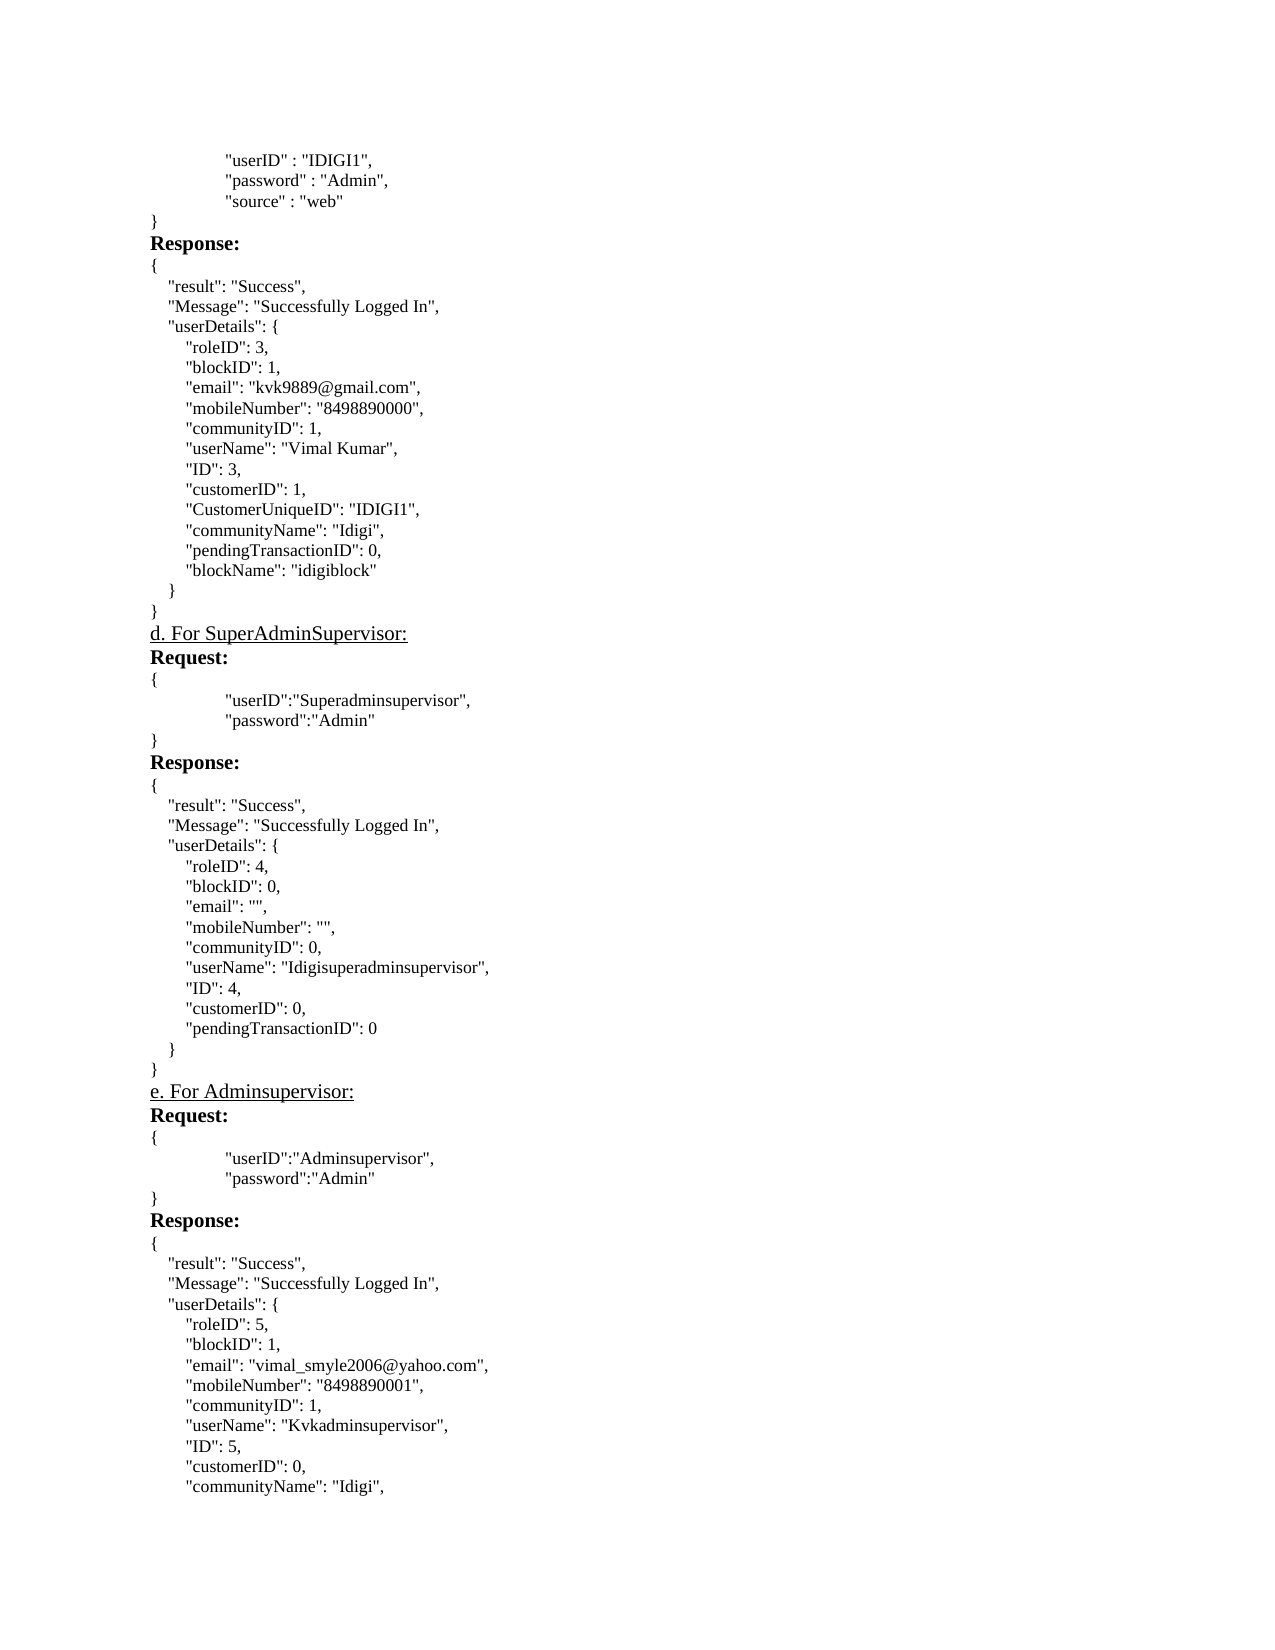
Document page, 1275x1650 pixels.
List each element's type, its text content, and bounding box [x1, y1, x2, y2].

text "userID":"Adminsupervisor", [150, 1147, 1125, 1168]
text "email": "vimal_smyle2006@yahoo.com", [150, 1354, 1125, 1375]
text "source" : "web" [150, 191, 1125, 211]
text Request: [150, 1103, 1125, 1127]
text } [150, 601, 1125, 621]
text { [150, 669, 1125, 689]
text "blockID": 0, [150, 876, 1125, 896]
text "blockID": 1, [150, 357, 1125, 377]
text d. For SuperAdminSupervisor: [150, 621, 1125, 645]
text } [150, 1038, 1125, 1059]
text "ID": 5, [150, 1436, 1125, 1456]
text "pendingTransactionID": 0, [150, 540, 1125, 560]
text "mobileNumber": "8498890000", [150, 397, 1125, 418]
text "mobileNumber": "8498890001", [150, 1375, 1125, 1395]
text "blockName": "idigiblock" [150, 560, 1125, 580]
text "mobileNumber": "", [150, 917, 1125, 937]
text { [150, 1232, 1125, 1253]
text "Message": "Successfully Logged In", [150, 296, 1125, 316]
text "customerID": 0, [150, 1456, 1125, 1476]
text "ID": 4, [150, 977, 1125, 998]
text "Message": "Successfully Logged In", [150, 1273, 1125, 1293]
text "password" : "Admin", [150, 170, 1125, 191]
text "customerID": 0, [150, 998, 1125, 1018]
text "userName": "Idigisuperadminsupervisor", [150, 957, 1125, 977]
text "email": "kvk9889@gmail.com", [150, 377, 1125, 397]
text "ID": 3, [150, 458, 1125, 479]
text { [150, 1127, 1125, 1147]
text "communityID": 0, [150, 937, 1125, 957]
text "userName": "Vimal Kumar", [150, 438, 1125, 458]
text "roleID": 4, [150, 856, 1125, 876]
text Request: [150, 645, 1125, 669]
text "pendingTransactionID": 0 [150, 1018, 1125, 1038]
text "blockID": 1, [150, 1334, 1125, 1354]
text "password":"Admin" [150, 1168, 1125, 1188]
text "userID":"Superadminsupervisor", [150, 689, 1125, 710]
text Response: [150, 1208, 1125, 1232]
text "customerID": 1, [150, 479, 1125, 499]
text Response: [150, 750, 1125, 774]
text "Message": "Successfully Logged In", [150, 815, 1125, 835]
text "userDetails": { [150, 316, 1125, 337]
text "communityID": 1, [150, 1395, 1125, 1415]
text "roleID": 5, [150, 1314, 1125, 1334]
text "roleID": 3, [150, 337, 1125, 357]
text "userDetails": { [150, 835, 1125, 856]
text "password":"Admin" [150, 710, 1125, 730]
text { [150, 774, 1125, 795]
text "result": "Success", [150, 1253, 1125, 1273]
text "communityName": "Idigi", [150, 519, 1125, 540]
text "communityID": 1, [150, 418, 1125, 438]
text "userID" : "IDIGI1", [150, 150, 1125, 170]
text Response: [150, 231, 1125, 255]
text } [150, 1059, 1125, 1079]
text "communityName": "Idigi", [150, 1476, 1125, 1497]
text "result": "Success", [150, 276, 1125, 296]
text } [150, 211, 1125, 231]
text "email": "", [150, 896, 1125, 917]
text "result": "Success", [150, 795, 1125, 815]
text } [150, 1188, 1125, 1208]
text "userName": "Kvkadminsupervisor", [150, 1415, 1125, 1436]
text { [150, 255, 1125, 276]
text "userDetails": { [150, 1293, 1125, 1314]
text e. For Adminsupervisor: [150, 1079, 1125, 1103]
text } [150, 730, 1125, 750]
text } [150, 580, 1125, 601]
text "CustomerUniqueID": "IDIGI1", [150, 499, 1125, 519]
